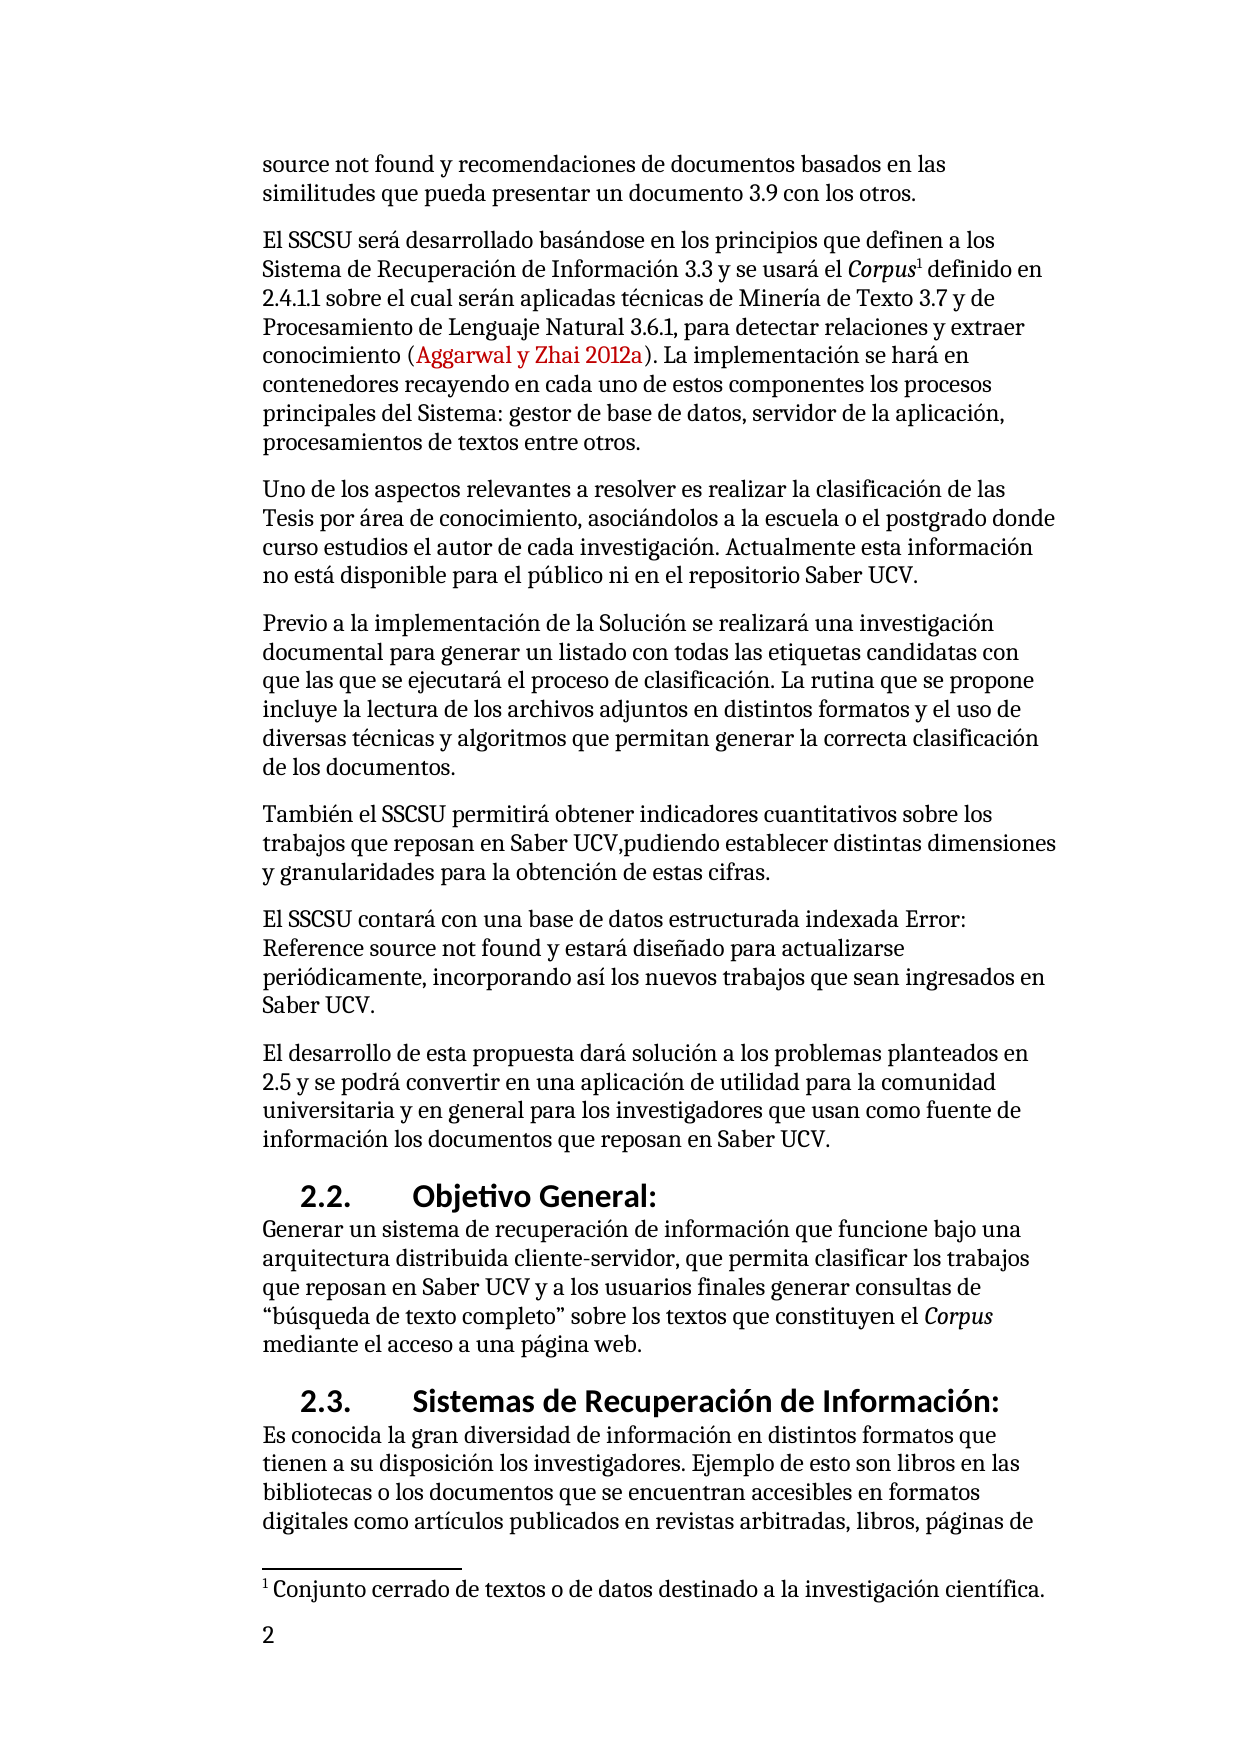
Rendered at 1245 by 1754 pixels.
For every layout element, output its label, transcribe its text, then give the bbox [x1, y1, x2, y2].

text Uno de los aspectos relevantes a resolver es realizar la clasificación de las Tesis por área de conocimiento, asociándolos a la escuela o el postgrado donde curso estudios el autor de cada investigación. Actualmente esta información no está disponible para el público ni en el repositorio Saber UCV. [262, 475, 1057, 590]
text Previo a la implementación de la Solución se realizará una investigación documental para generar un listado con todas las etiquetas candidatas con que las que se ejecutará el proceso de clasificación. La rutina que se propone incluye la lectura de los archivos adjuntos en distintos formatos y el uso de diversas técnicas y algoritmos que permitan generar la correcta clasificación de los documentos. [262, 609, 1057, 781]
text El desarrollo de esta propuesta dará solución a los problemas planteados en y se podrá convertir en una aplicación de utilidad para la comunidad universitaria y en general para los investigadores que usan como fuente de información los documentos que reposan en Saber UCV. [262, 1039, 1057, 1154]
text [262, 1421, 1057, 1536]
text El SSCSU será desarrollado basándose en los principios que definen a los Sistema de Recuperación de Información y se usará el Corpus definido en sobre el cual serán aplicadas técnicas de Minería de Texto y de Procesamiento de Lenguaje Natural , para detectar relaciones y extraer conocimiento (Aggarwal y Zhai 2012a). La implementación se hará en contenedores recayendo en cada uno de estos componentes los procesos principales del Sistema: gestor de base de datos, servidor de la aplicación, procesamientos de textos entre otros. [262, 226, 1057, 456]
text También el SSCSU permitirá obtener indicadores cuantitativos sobre los trabajos que reposan en Saber UCV,pudiendo establecer distintas dimensiones y granularidades para la obtención de estas cifras. [262, 800, 1057, 886]
subtitle Objetivo General: [300, 1174, 1057, 1215]
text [262, 150, 1057, 207]
text Generar un sistema de recuperación de información que funcione bajo una arquitectura distribuida cliente-servidor, que permita clasificar los trabajos que reposan en Saber UCV y a los usuarios finales generar consultas de “búsqueda de texto completo” sobre los textos que constituyen el Corpus mediante el acceso a una página web. [262, 1215, 1057, 1359]
subtitle Sistemas de Recuperación de Información: [300, 1380, 1057, 1421]
